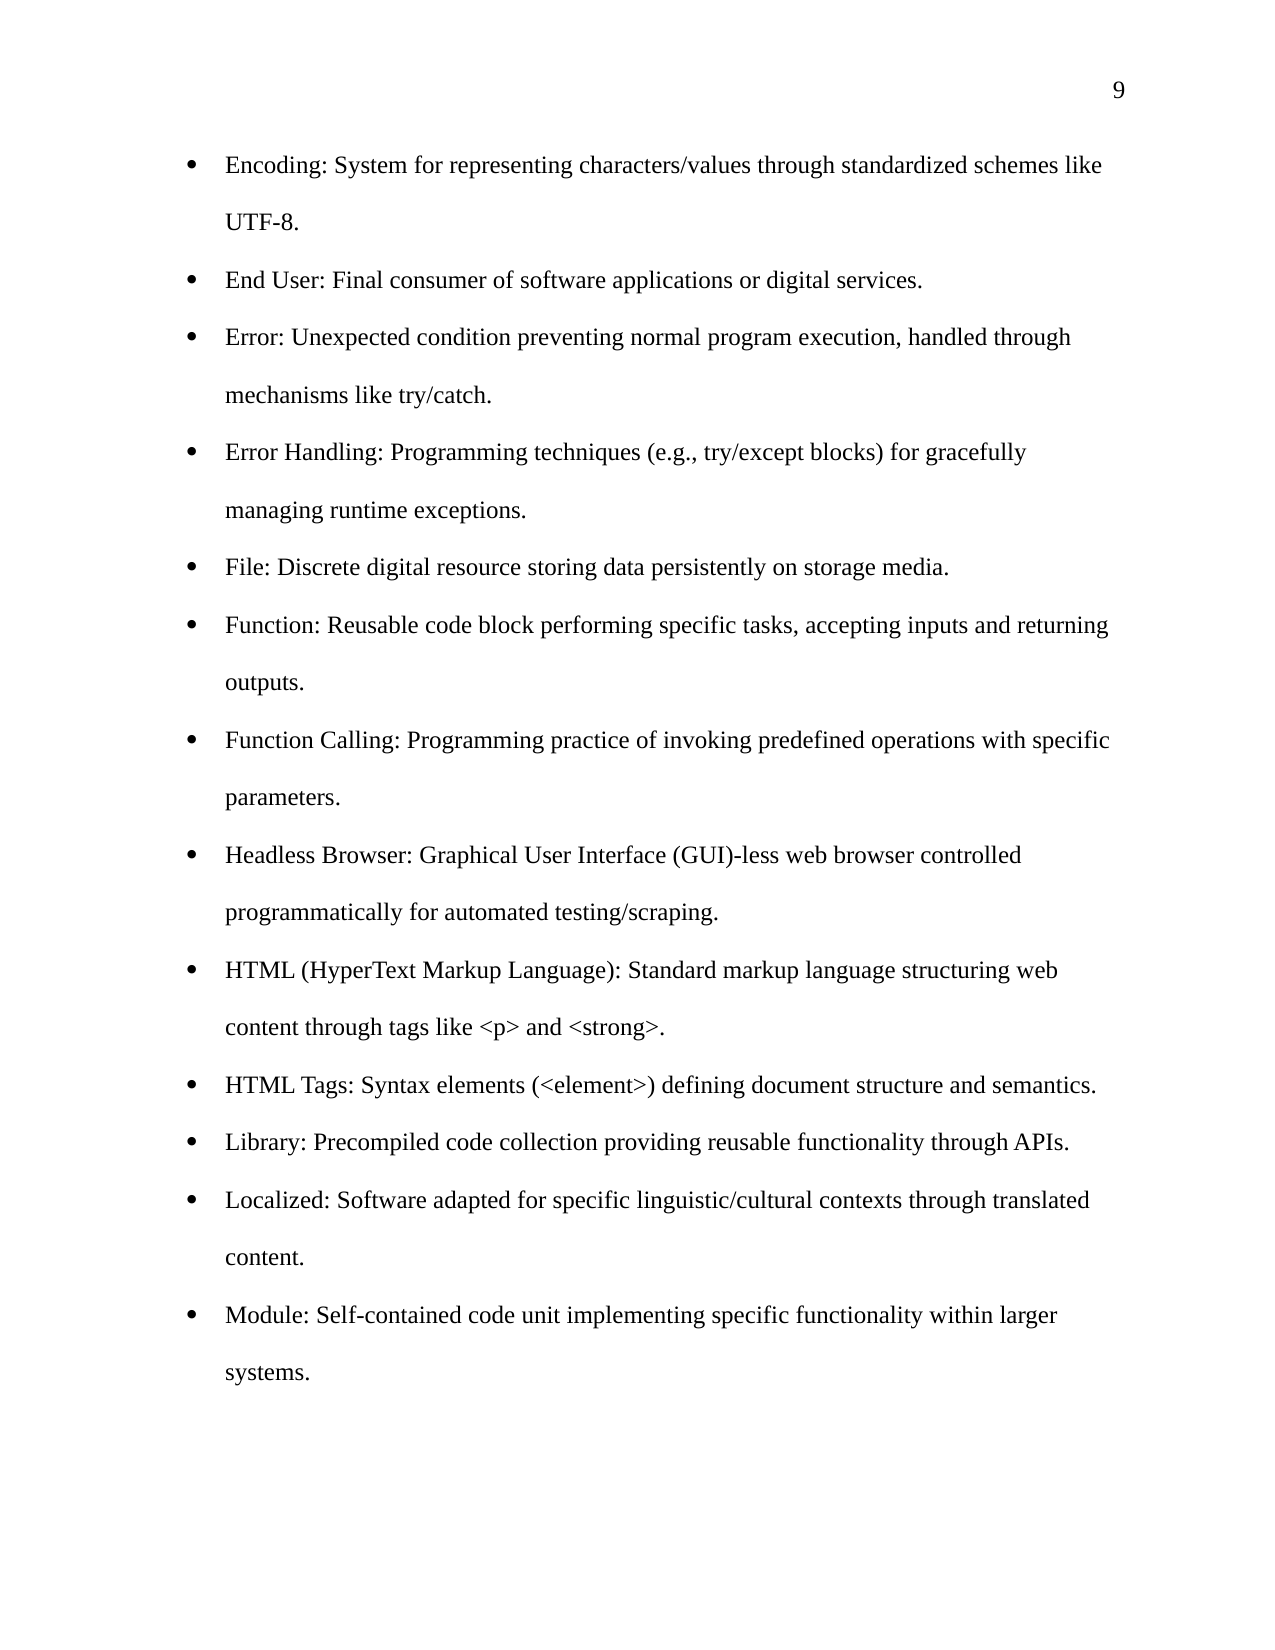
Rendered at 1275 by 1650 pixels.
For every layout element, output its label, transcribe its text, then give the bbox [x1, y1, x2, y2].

list End User: Final consumer of software applications or digital services. [187, 265, 1125, 294]
list Error Handling: Programming techniques (e.g., try/except blocks) for gracefully managing runtime exceptions. [187, 437, 1125, 524]
list File: Discrete digital resource storing data persistently on storage media. [187, 552, 1125, 581]
list Headless Browser: Graphical User Interface (GUI)-less web browser controlled programmatically for automated testing/scraping. [187, 840, 1125, 926]
list HTML Tags: Syntax elements (<element>) defining document structure and semantics. [187, 1070, 1125, 1099]
list Function: Reusable code block performing specific tasks, accepting inputs and returning outputs. [187, 610, 1125, 696]
list Encoding: System for representing characters/values through standardized schemes like UTF-8. [187, 150, 1125, 236]
list Localized: Software adapted for specific linguistic/cultural contexts through translated content. [187, 1185, 1125, 1271]
list Error: Unexpected condition preventing normal program execution, handled through mechanisms like try/catch. [187, 322, 1125, 409]
list Library: Precompiled code collection providing reusable functionality through APIs. [187, 1127, 1125, 1156]
list HTML (HyperText Markup Language): Standard markup language structuring web content through tags like <p> and <strong>. [187, 955, 1125, 1041]
list Function Calling: Programming practice of invoking predefined operations with specific parameters. [187, 725, 1125, 811]
list Module: Self-contained code unit implementing specific functionality within larger systems. [187, 1300, 1125, 1386]
